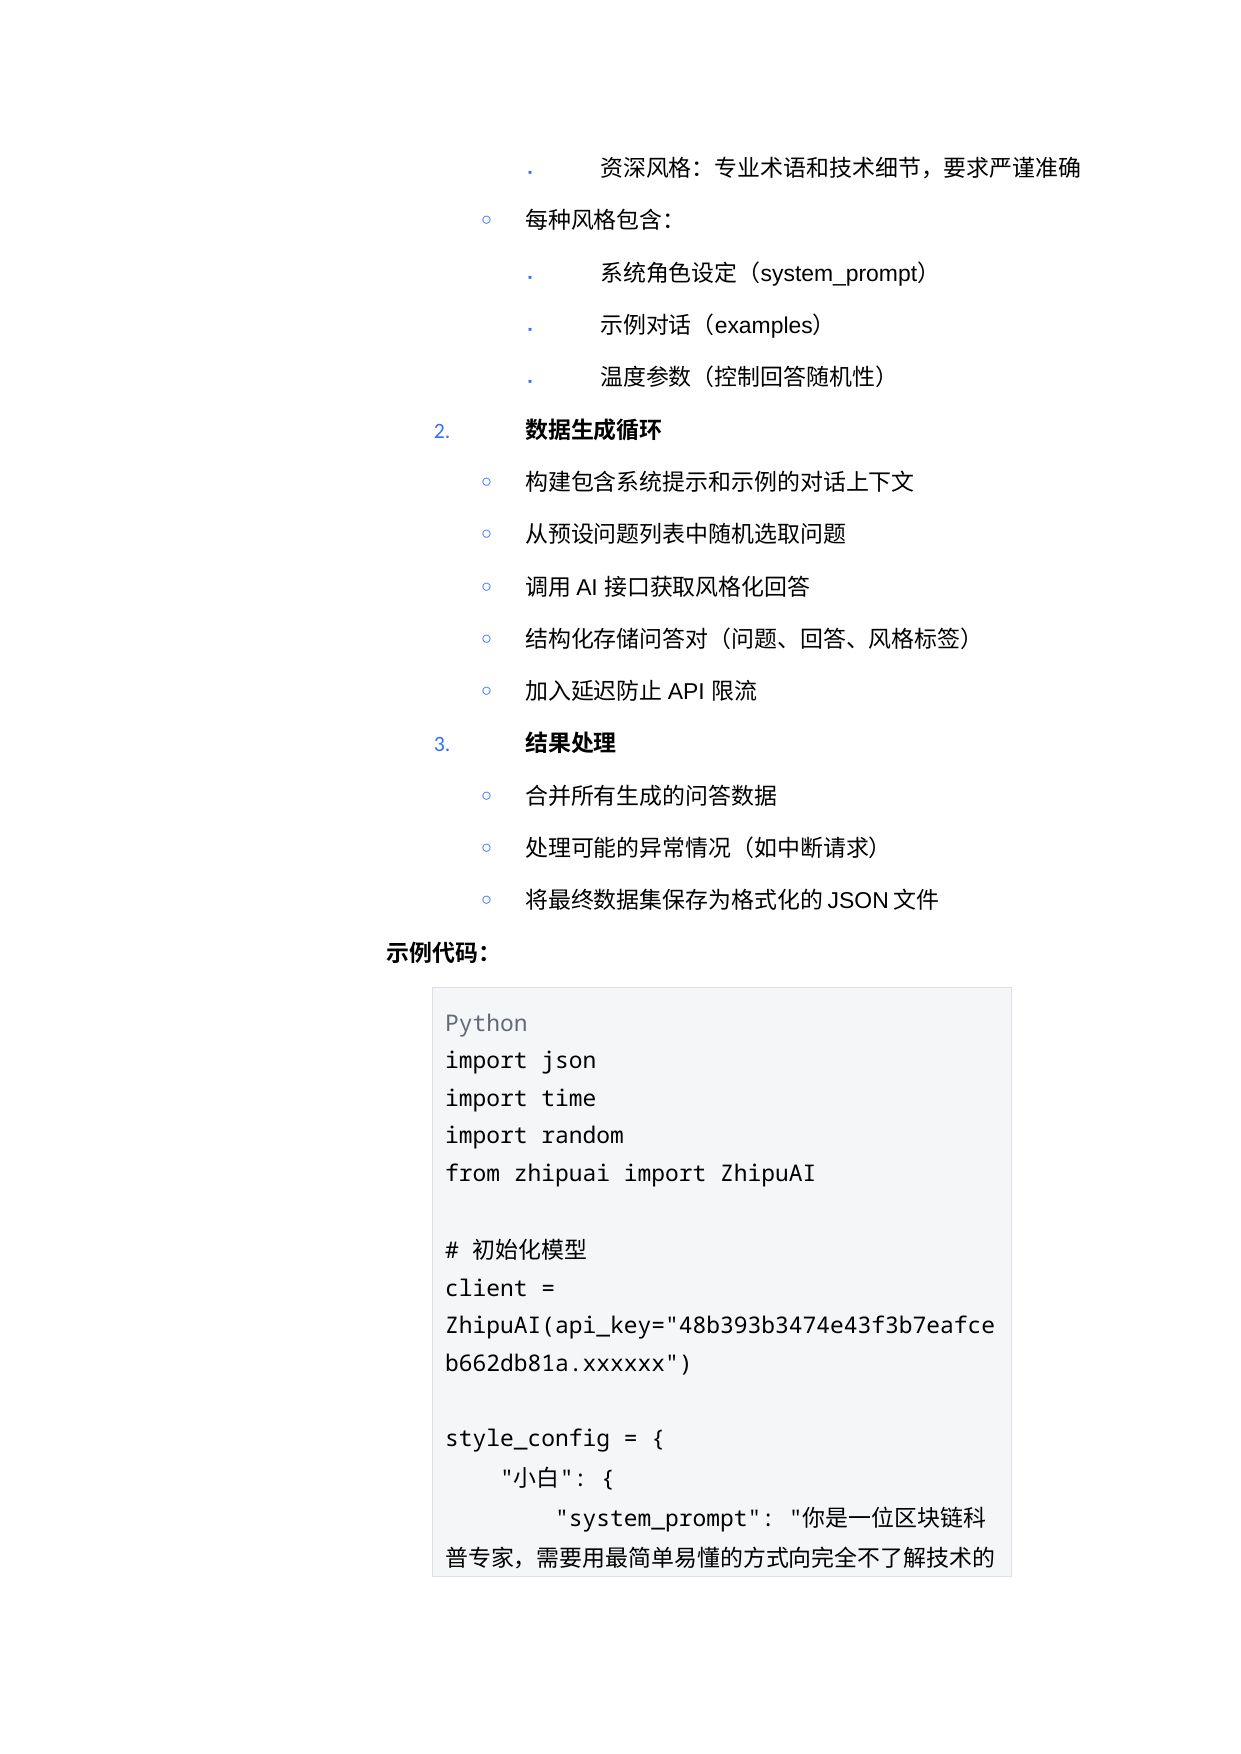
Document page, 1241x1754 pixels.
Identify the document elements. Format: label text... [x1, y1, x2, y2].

list 将最终数据集保存为格式化的JSON文件 [481, 882, 1090, 915]
list 每种风格包含： [481, 202, 1090, 236]
list 资深风格：专业术语和技术细节，要求严谨准确 [528, 150, 1090, 183]
list 温度参数（控制回答随机性） [528, 359, 1090, 392]
list 合并所有生成的问答数据 [481, 777, 1090, 811]
list 数据生成循环 [433, 411, 1090, 445]
list 从预设问题列表中随机选取问题 [481, 516, 1090, 549]
list 示例对话（examples） [528, 307, 1090, 340]
list 结果处理 [433, 725, 1090, 758]
text 示例代码： [386, 934, 1090, 968]
list 构建包含系统提示和示例的对话上下文 [481, 464, 1090, 497]
list 加入延迟防止 API 限流 [481, 673, 1090, 706]
list 调用 AI 接口获取风格化回答 [481, 568, 1090, 602]
list 系统角色设定（system_prompt） [528, 254, 1090, 288]
list 处理可能的异常情况（如中断请求） [481, 830, 1090, 863]
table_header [433, 988, 1011, 1576]
list 结构化存储问答对（问题、回答、风格标签） [481, 621, 1090, 654]
